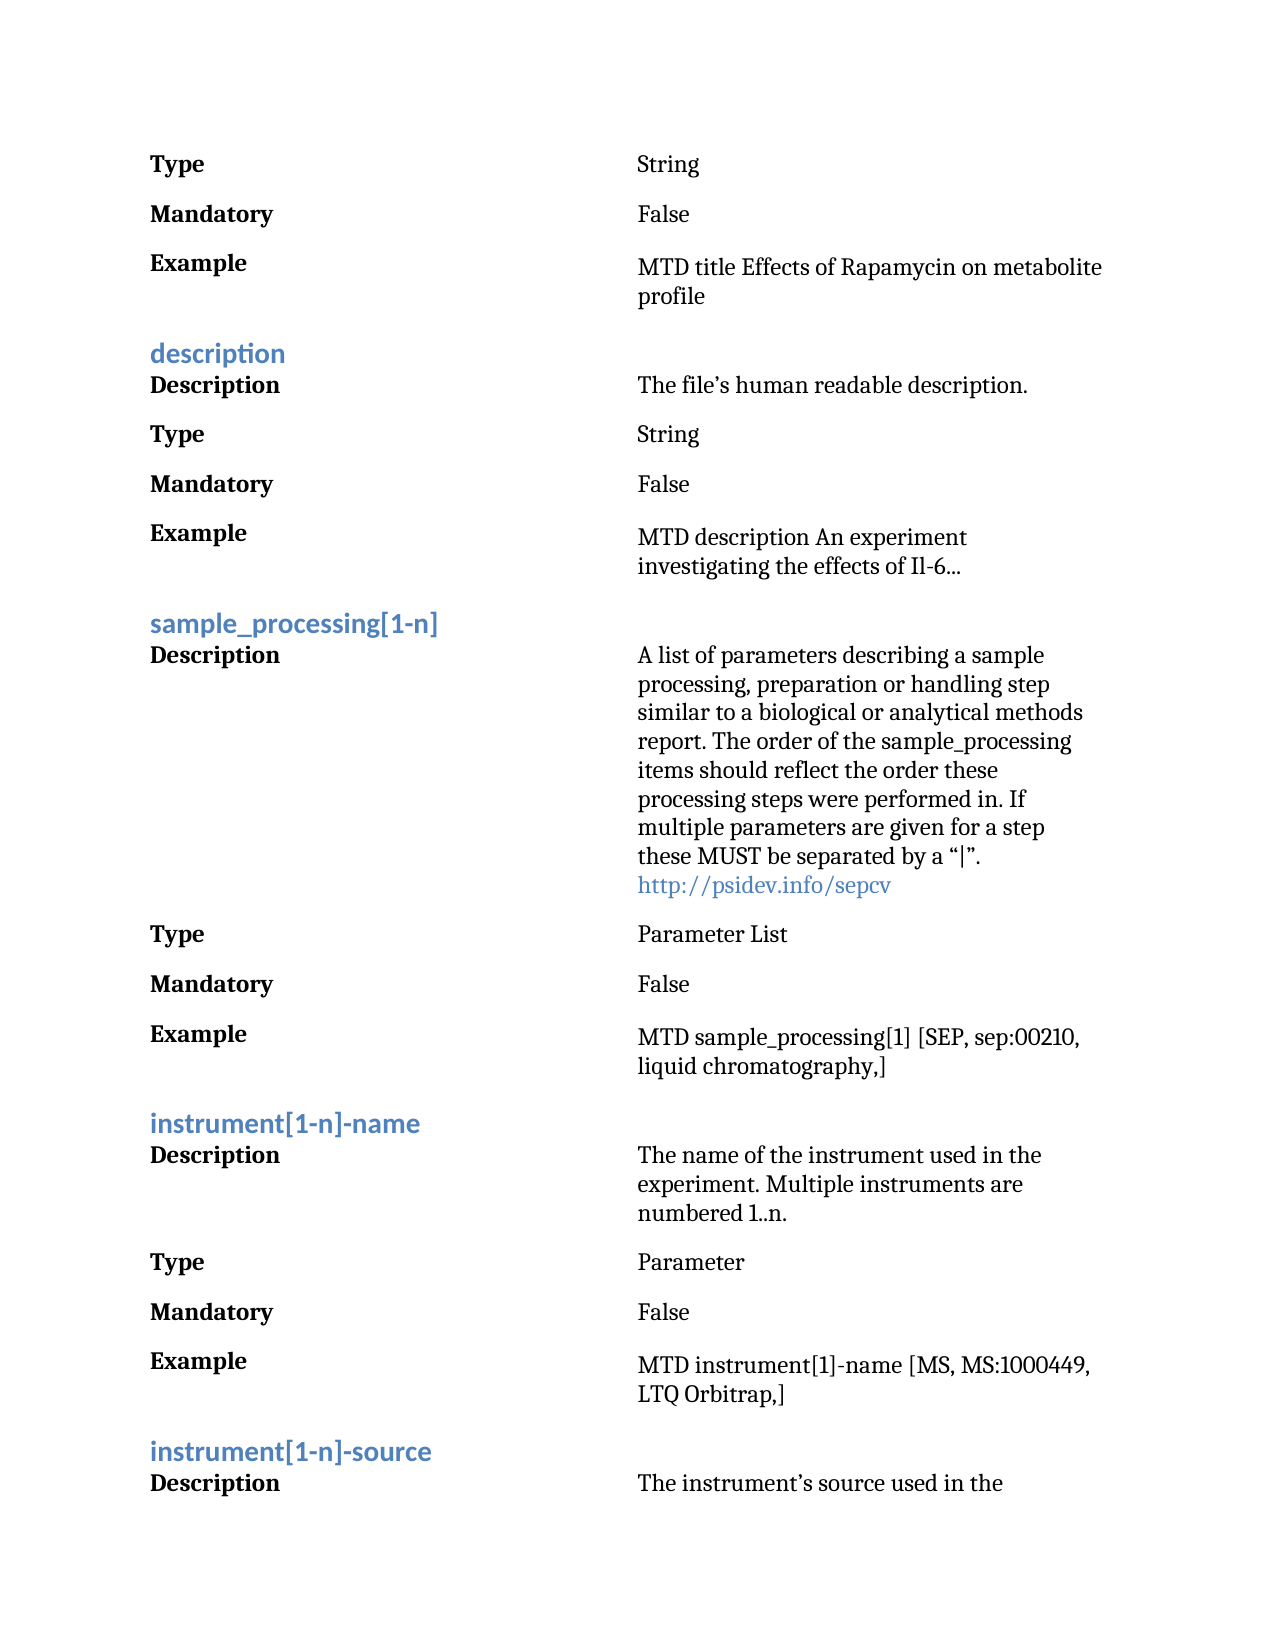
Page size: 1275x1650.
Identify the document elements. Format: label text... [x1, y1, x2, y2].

table_cell False [626, 200, 1114, 249]
table_cell Type [139, 1248, 626, 1298]
table_header A list of parameters describing a sample processing, preparation or handling step similar to a biological or analytical methods report. The order of the sample_processing items should reflect the order these processing steps were performed in. If multiple parameters are given for a step these MUST be separated by a “|”. http://psidev.info/sepcv [626, 641, 1114, 920]
subtitle instrument[1-n]-name [150, 1105, 1125, 1141]
table_header The file’s human readable description. [626, 371, 1114, 420]
table_cell Example [139, 1020, 626, 1084]
subtitle instrument[1-n]-source [150, 1433, 1125, 1469]
subtitle description [150, 335, 1125, 371]
table_cell Example [139, 249, 626, 314]
table_cell MTD instrument[1]-name [MS, MS:1000449, LTQ Orbitrap,] [626, 1347, 1114, 1412]
table_cell Type [139, 920, 626, 970]
subtitle sample_processing[1-n] [150, 605, 1125, 641]
table_cell Mandatory [139, 970, 626, 1019]
table_cell Parameter [626, 1248, 1114, 1298]
table_cell Type [139, 420, 626, 470]
table_cell MTD title Effects of Rapamycin on metabolite profile [626, 249, 1114, 314]
table_header Description [139, 1141, 626, 1248]
table_header Description [139, 371, 626, 420]
table_cell Mandatory [139, 200, 626, 249]
table_header Description [139, 641, 626, 920]
table_header The name of the instrument used in the experiment. Multiple instruments are numbered 1..n. [626, 1141, 1114, 1248]
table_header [626, 1469, 1114, 1497]
table_cell False [626, 970, 1114, 1019]
table_cell Example [139, 1347, 626, 1412]
table_cell MTD sample_processing[1] [SEP, sep:00210, liquid chromatography,] [626, 1020, 1114, 1084]
table_cell String [626, 150, 1114, 199]
table_cell Parameter List [626, 920, 1114, 970]
table_cell Mandatory [139, 470, 626, 519]
table_header Description [139, 1469, 626, 1497]
table_cell False [626, 470, 1114, 519]
table_cell False [626, 1298, 1114, 1347]
table_cell Mandatory [139, 1298, 626, 1347]
table_cell MTD description An experiment investigating the effects of Il-6... [626, 519, 1114, 584]
table_cell Type [139, 150, 626, 199]
table_cell String [626, 420, 1114, 470]
table_cell Example [139, 519, 626, 584]
